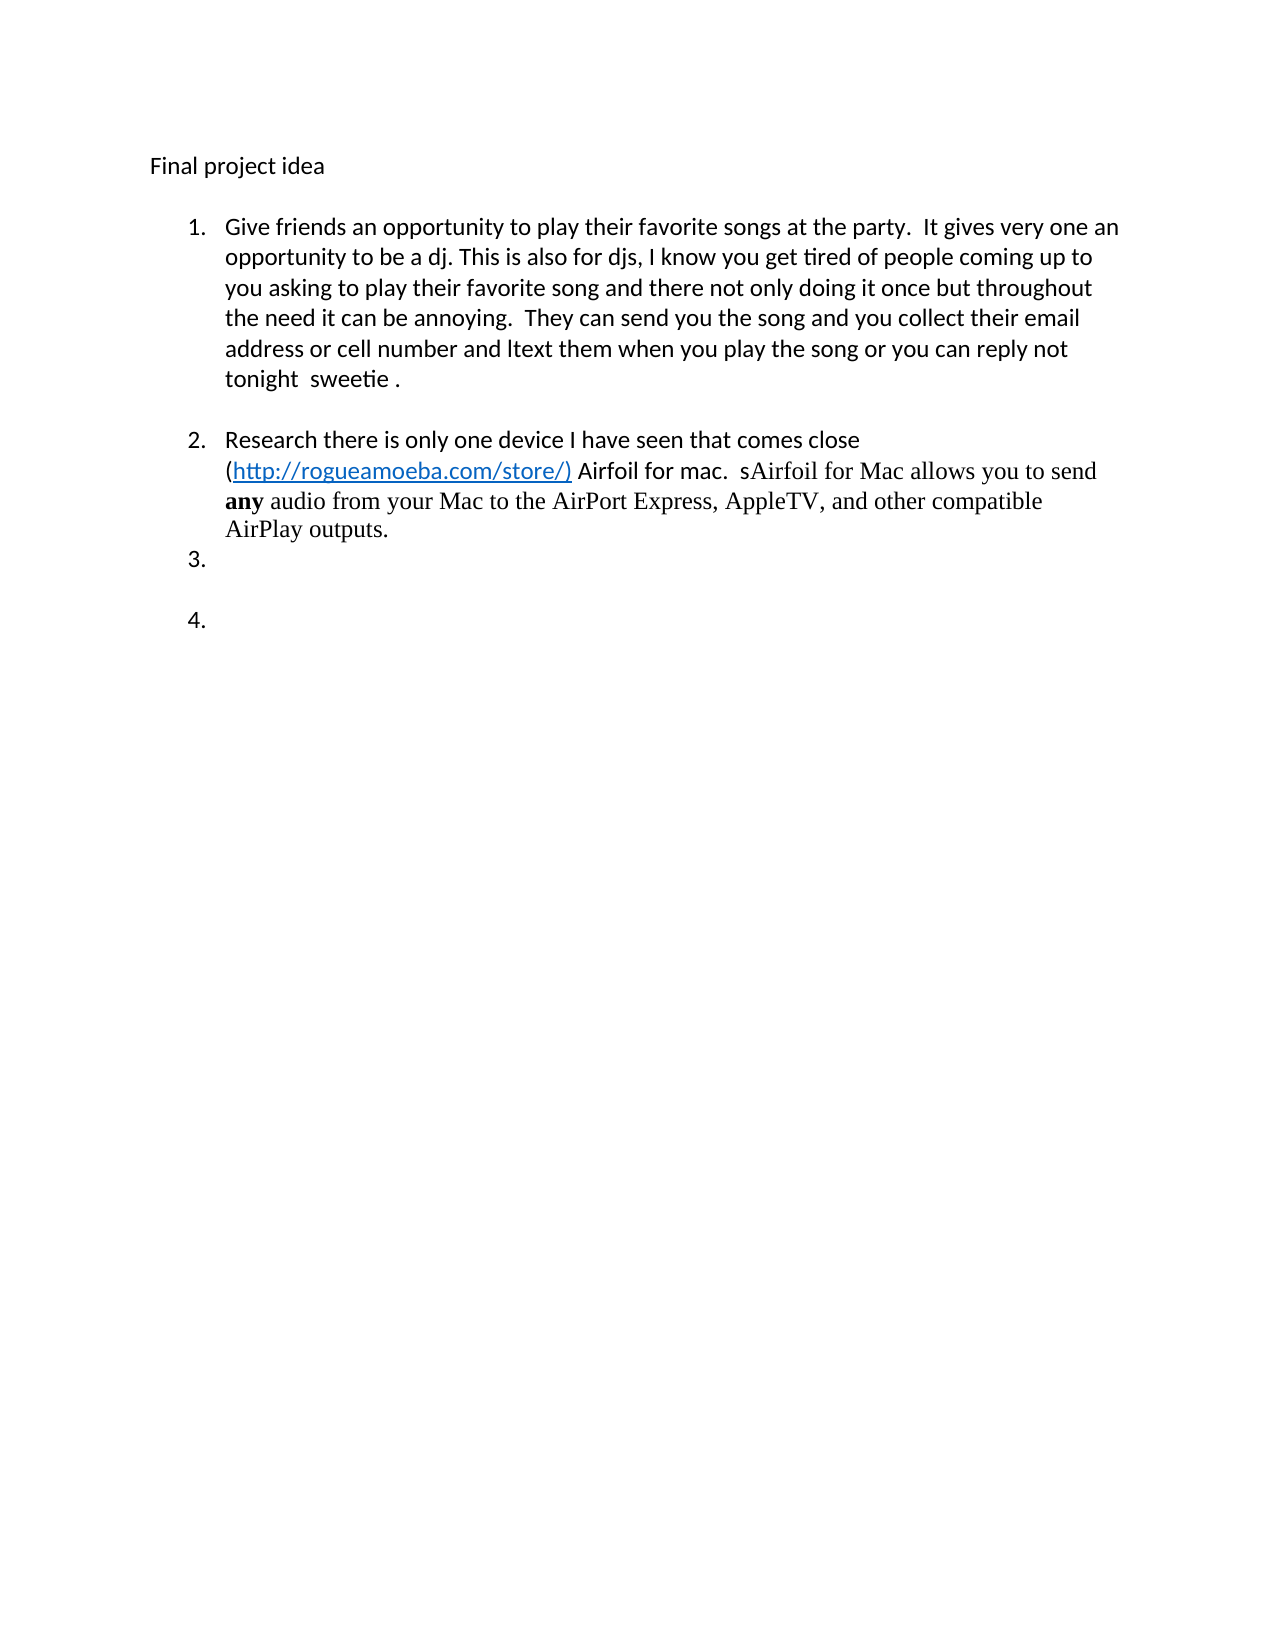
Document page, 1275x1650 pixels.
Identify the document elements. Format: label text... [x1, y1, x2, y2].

text Final project idea [150, 150, 1125, 181]
list Give friends an opportunity to play their favorite songs at the party. It gives very one an opportunity to be a dj. This is also for djs, I know you get tired of people coming up to you asking to play their favorite song and there not only doing it once but throughout the need it can be annoying. They can send you the song and you collect their email address or cell number and ltext them when you play the song or you can reply not tonight sweetie . [187, 211, 1125, 394]
list Research there is only one device I have seen that comes close (http://rogueamoeba.com/store/) Airfoil for mac. sAirfoil for Mac allows you to send any audio from your Mac to the AirPort Express, AppleTV, and other compatible AirPlay outputs. [187, 425, 1125, 543]
